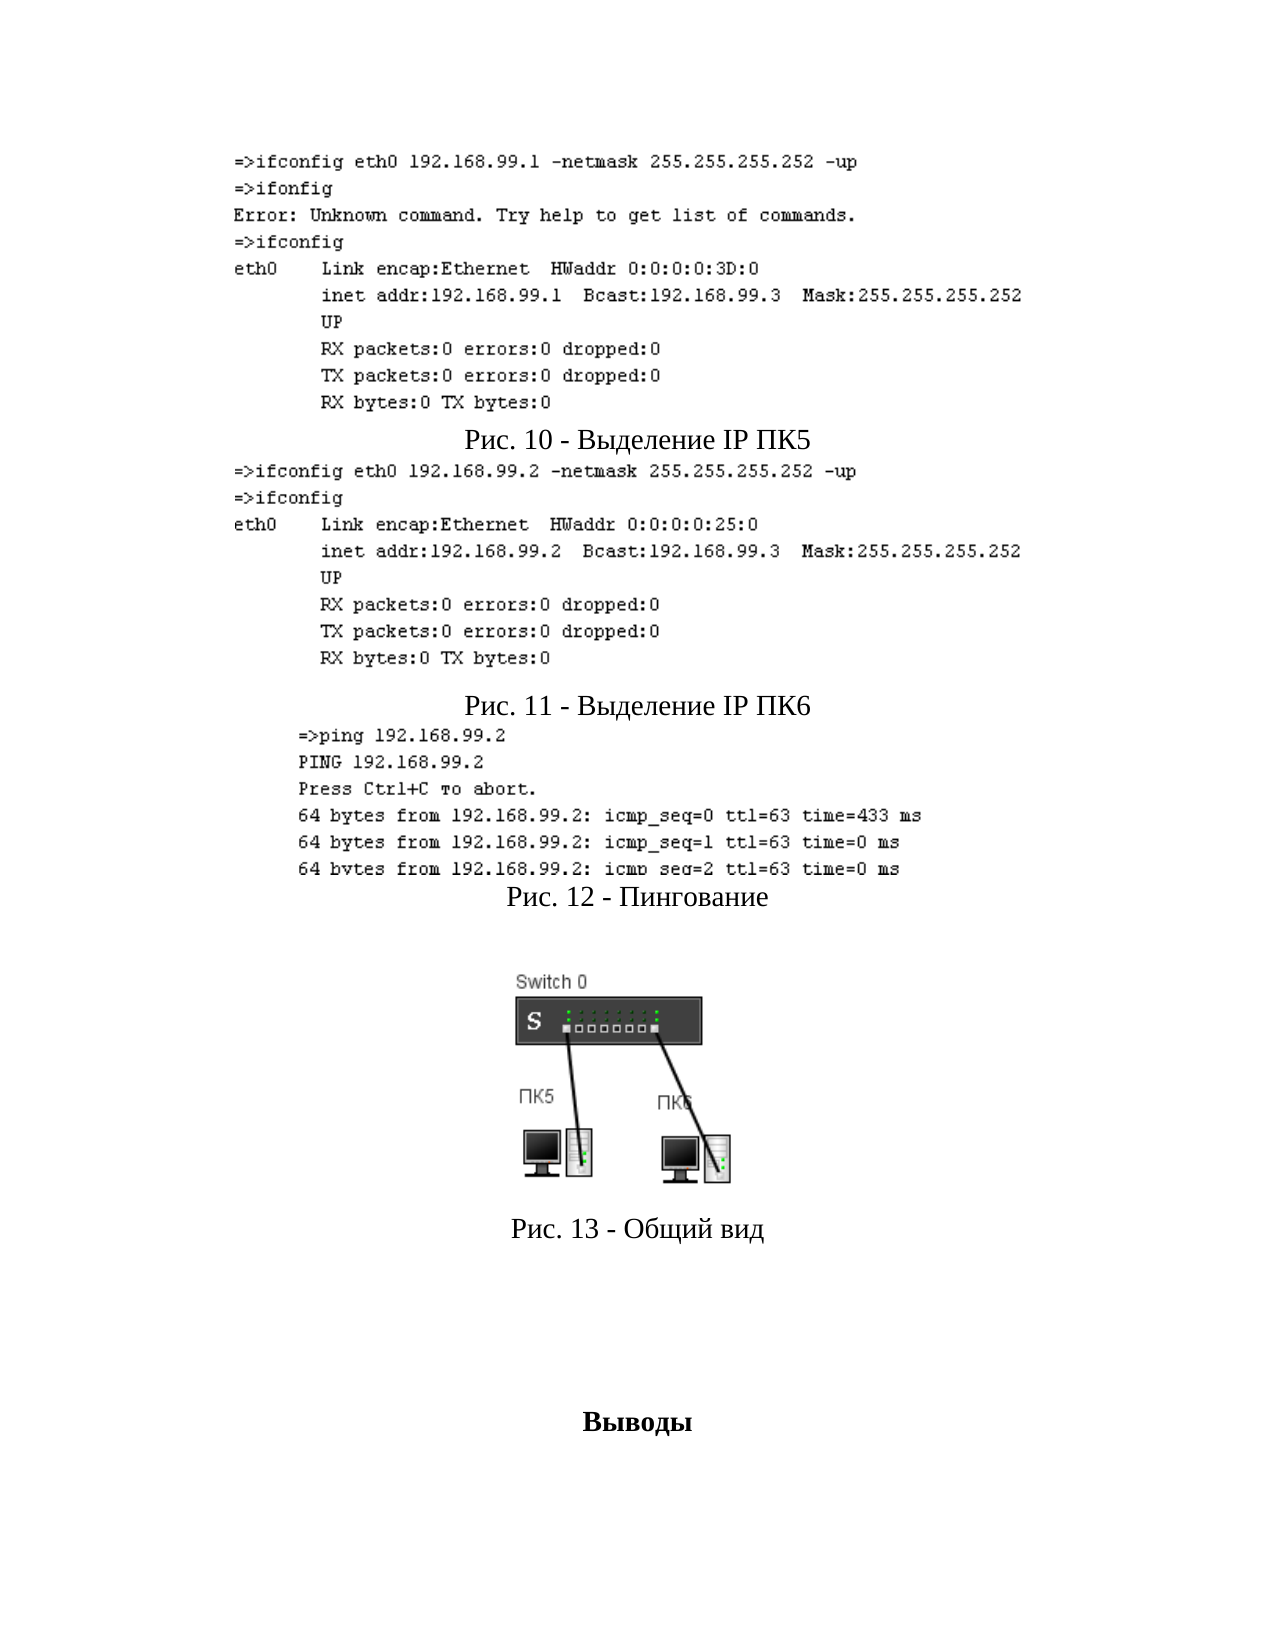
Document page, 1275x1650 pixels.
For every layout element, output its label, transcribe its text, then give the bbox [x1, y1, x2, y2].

text Выводы [150, 1404, 1125, 1438]
text Рис. 12 - Пингование [150, 879, 1125, 913]
picture [478, 956, 797, 1207]
picture [235, 460, 1040, 683]
picture [298, 726, 977, 875]
text Рис. 11 - Выделение IP ПК6 [150, 688, 1125, 721]
text Рис. 13 - Общий вид [150, 1212, 1125, 1245]
text Рис. 10 - Выделение IP ПК5 [150, 422, 1125, 456]
picture [234, 150, 1041, 418]
